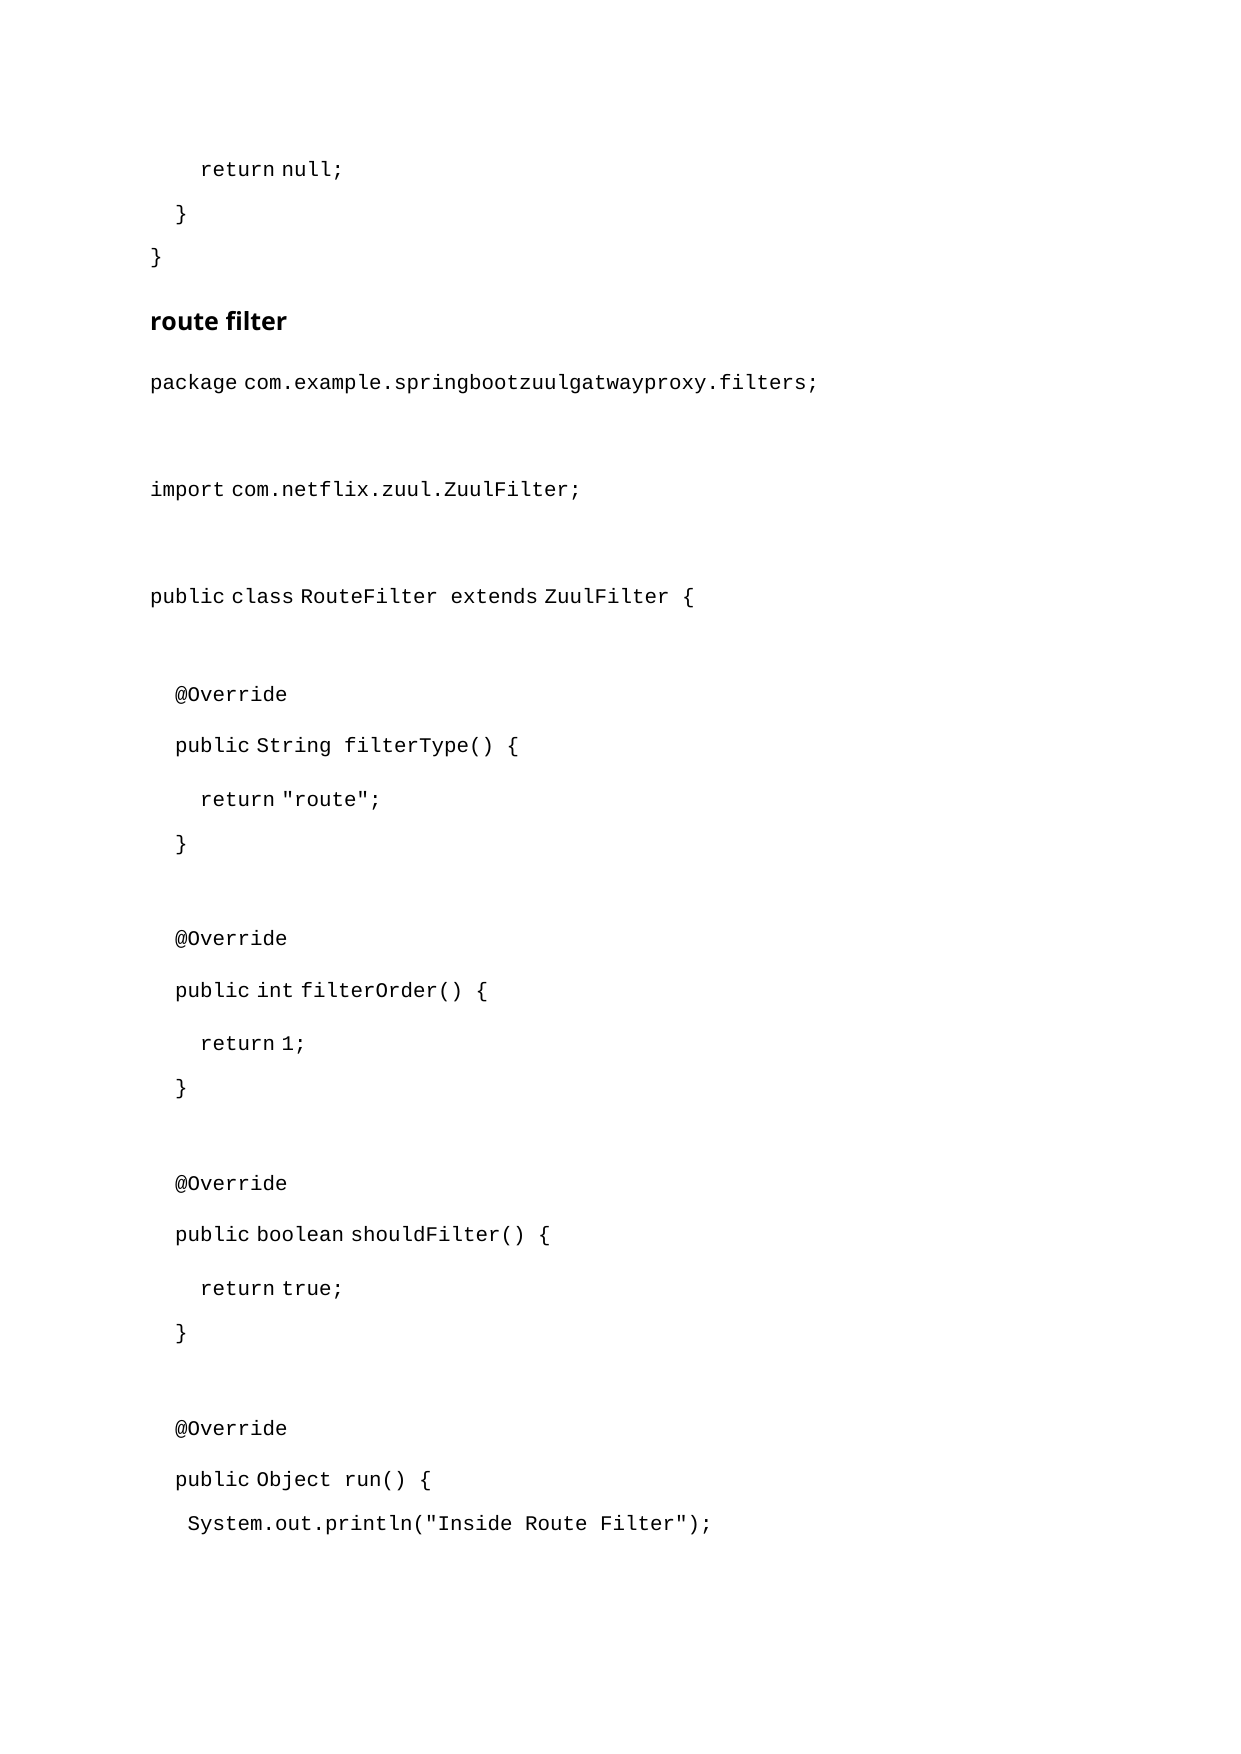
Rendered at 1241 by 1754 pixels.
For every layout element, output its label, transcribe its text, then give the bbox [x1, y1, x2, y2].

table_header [150, 363, 1240, 1556]
text route filter [150, 304, 1090, 338]
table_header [150, 150, 1240, 288]
